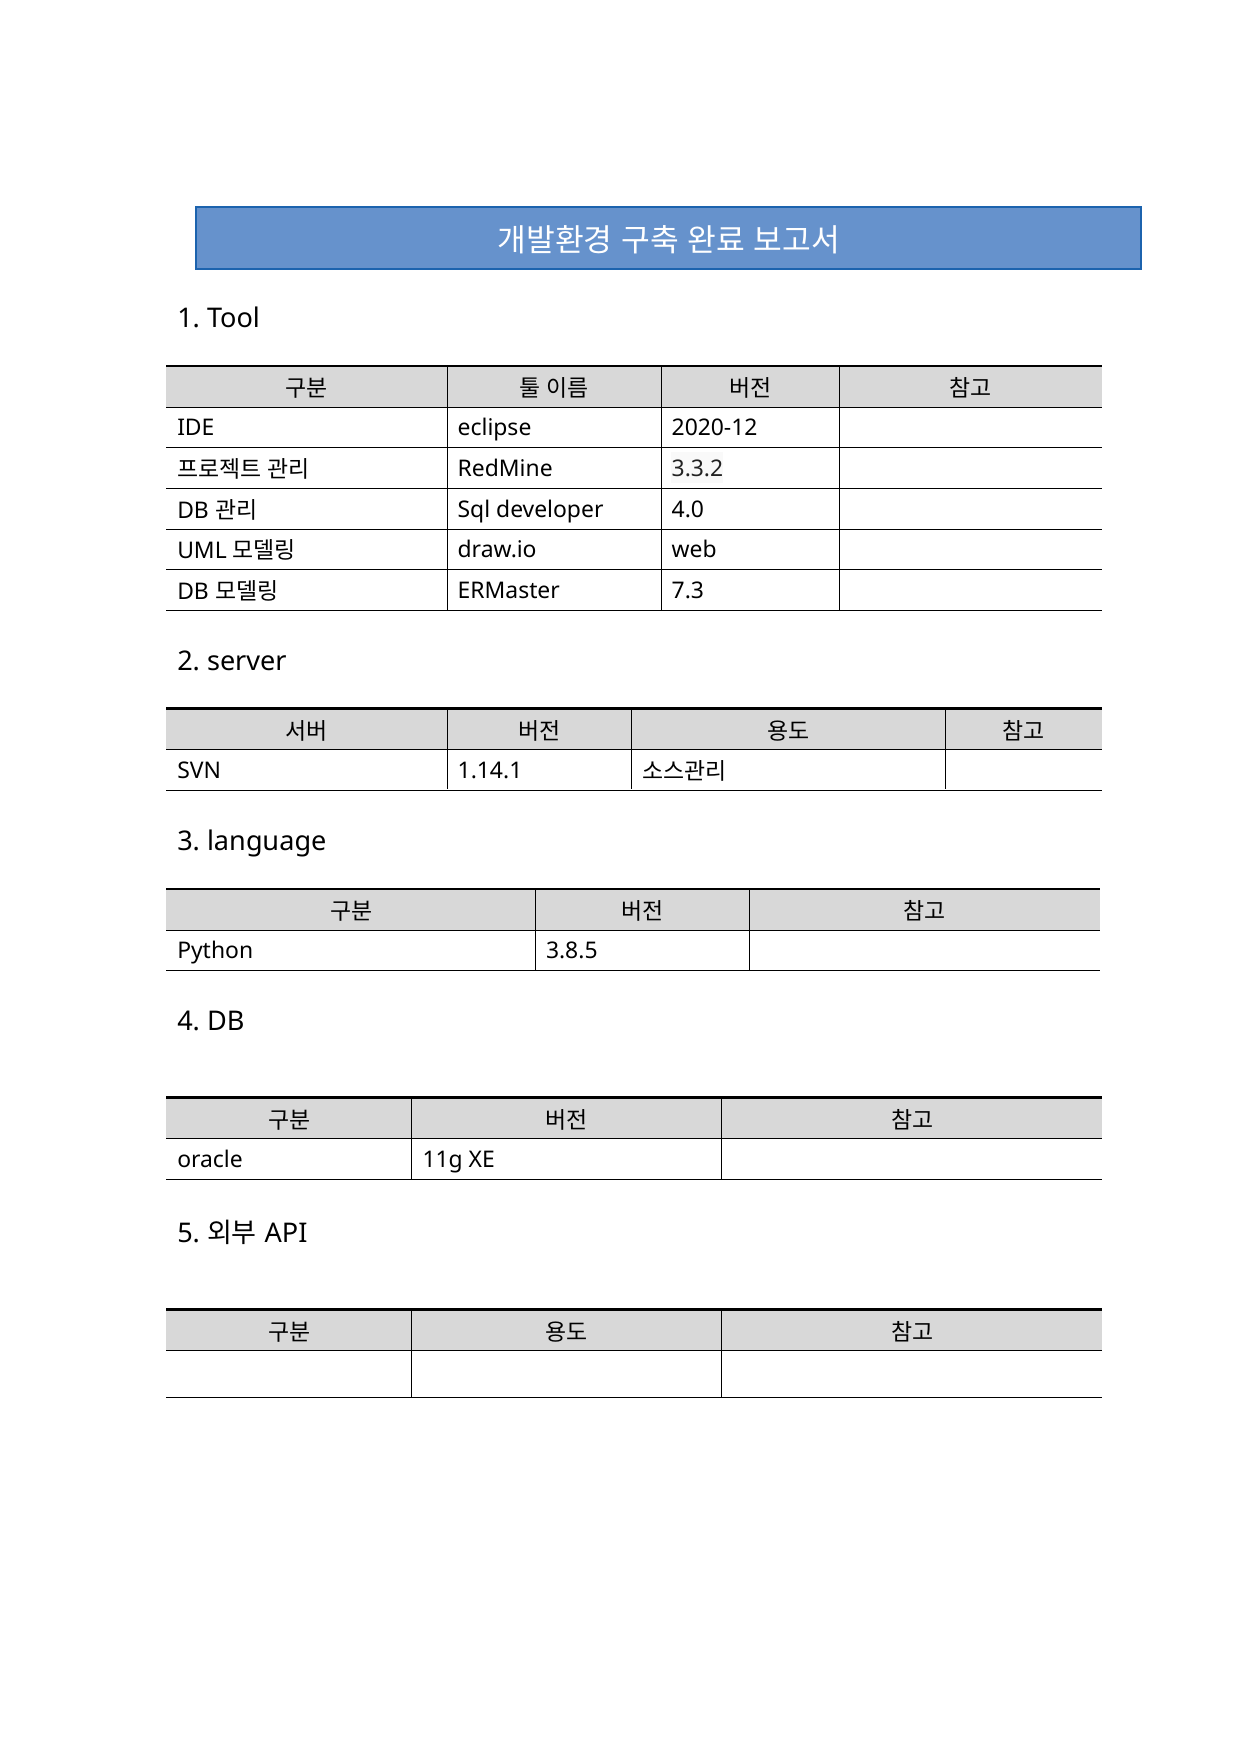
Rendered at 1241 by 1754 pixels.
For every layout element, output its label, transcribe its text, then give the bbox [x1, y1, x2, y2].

table_cell eclipse [448, 408, 661, 447]
table_cell IDE [166, 408, 447, 447]
table_header 참고 [722, 1099, 1102, 1138]
table_cell [840, 448, 1102, 488]
table_header 버전 [536, 890, 749, 930]
table_cell [722, 1351, 1102, 1397]
table_cell draw.io [448, 530, 661, 569]
table_cell 소스관리 [632, 750, 945, 789]
table_header 참고 [722, 1311, 1102, 1350]
table_header 구분 [166, 1099, 411, 1138]
table_header 버전 [662, 367, 839, 407]
table_header 참고 [946, 710, 1102, 749]
table_cell [946, 750, 1102, 789]
table_cell ERMaster [448, 570, 661, 610]
table_header 버전 [412, 1099, 721, 1138]
list language [177, 822, 1063, 858]
table_cell oracle [166, 1139, 411, 1179]
table_header 구분 [166, 890, 535, 930]
table_cell [840, 408, 1102, 447]
table_cell [840, 489, 1102, 528]
table_header 참고 [840, 367, 1102, 407]
table_header 서버 [166, 710, 447, 749]
table_cell [840, 570, 1102, 610]
table_cell 4.0 [662, 489, 839, 528]
table_cell 2020-12 [662, 408, 839, 447]
table_header 툴 이름 [448, 367, 661, 407]
table_cell [750, 931, 1100, 970]
table_header 버전 [448, 710, 631, 749]
table_cell 3.8.5 [536, 931, 749, 970]
table_cell 프로젝트 관리 [166, 448, 447, 488]
table_cell Python [166, 931, 535, 970]
list Tool [177, 298, 1063, 335]
table_cell 1.14.1 [448, 750, 631, 789]
table_cell DB 모델링 [166, 570, 447, 610]
table_cell [412, 1351, 721, 1397]
table_header 용도 [412, 1311, 721, 1350]
table_cell web [662, 530, 839, 569]
table_header 참고 [750, 890, 1100, 930]
table_header 용도 [632, 710, 945, 749]
list server [177, 641, 1063, 678]
table_cell [166, 1351, 411, 1397]
table_cell SVN [166, 750, 447, 789]
table_cell 7.3 [662, 570, 839, 610]
table_header 구분 [166, 1311, 411, 1350]
table_cell DB 관리 [166, 489, 447, 528]
table_cell RedMine [448, 448, 661, 488]
table_cell [722, 1139, 1102, 1179]
table_cell 11g XE [412, 1139, 721, 1179]
table_cell Sql developer [448, 489, 661, 528]
list 외부 API [177, 1211, 1063, 1251]
list DB [177, 1002, 1063, 1039]
table_header 구분 [166, 367, 447, 407]
table_cell UML 모델링 [166, 530, 447, 569]
table_cell [840, 530, 1102, 569]
table_cell 3.3.2 [662, 448, 839, 488]
